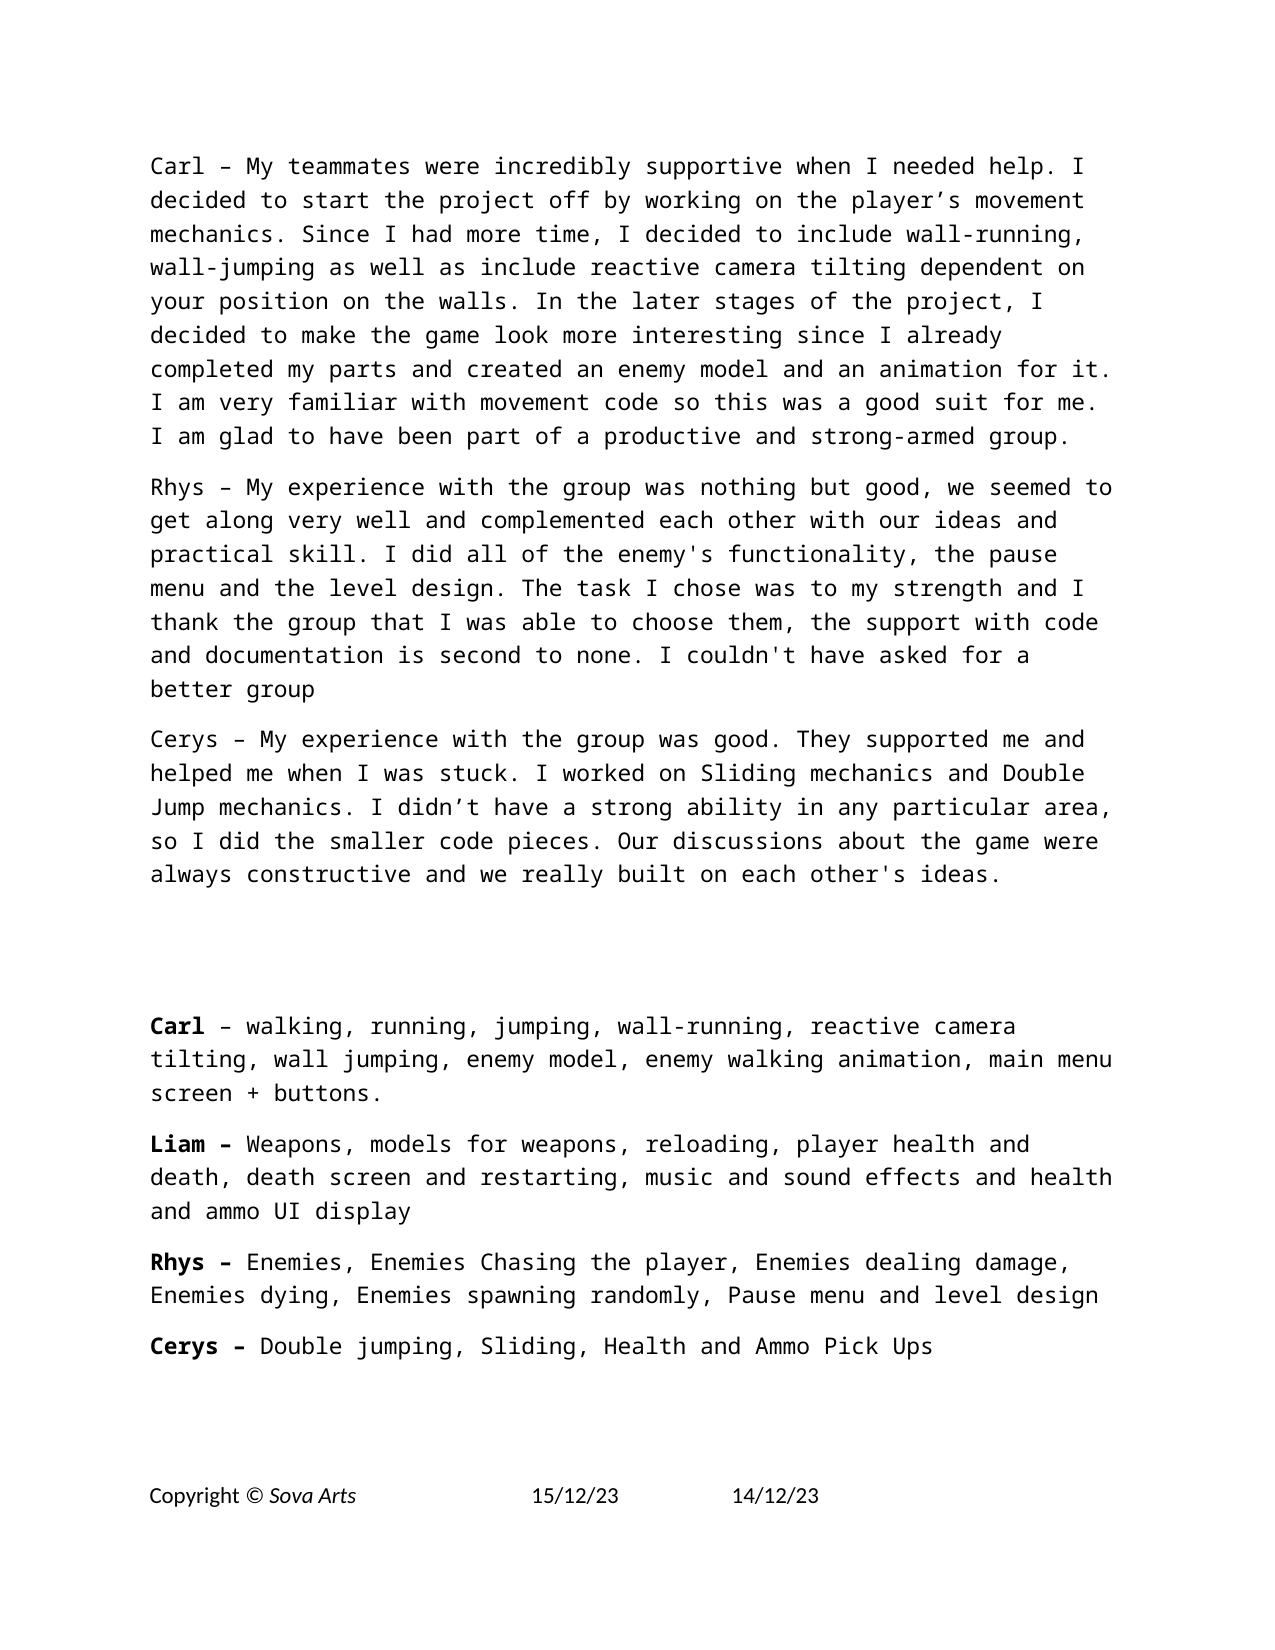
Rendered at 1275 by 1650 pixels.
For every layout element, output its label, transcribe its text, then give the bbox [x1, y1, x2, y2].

text Carl – My teammates were incredibly supportive when I needed help. I decided to start the project off by working on the player’s movement mechanics. Since I had more time, I decided to include wall-running, wall-jumping as well as include reactive camera tilting dependent on your position on the walls. In the later stages of the project, I decided to make the game look more interesting since I already completed my parts and created an enemy model and an animation for it. I am very familiar with movement code so this was a good suit for me. I am glad to have been part of a productive and strong-armed group. [150, 150, 1125, 451]
text Rhys – My experience with the group was nothing but good, we seemed to get along very well and complemented each other with our ideas and practical skill. I did all of the enemy's functionality, the pause menu and the level design. The task I chose was to my strength and I thank the group that I was able to choose them, the support with code and documentation is second to none. I couldn't have asked for a better group [150, 470, 1125, 704]
text Cerys – My experience with the group was good. They supported me and helped me when I was stuck. I worked on Sliding mechanics and Double Jump mechanics. I didn’t have a strong ability in any particular area, so I did the smaller code pieces. Our discussions about the game were always constructive and we really built on each other's ideas. [150, 723, 1125, 889]
text Cerys – Double jumping, Sliding, Health and Ammo Pick Ups [150, 1329, 1125, 1361]
text Rhys – Enemies, Enemies Chasing the player, Enemies dealing damage, Enemies dying, Enemies spawning randomly, Pause menu and level design [150, 1245, 1125, 1310]
text Carl – walking, running, jumping, wall-running, reactive camera tilting, wall jumping, enemy model, enemy walking animation, main menu screen + buttons. [150, 1009, 1125, 1108]
text Liam – Weapons, models for weapons, reloading, player health and death, death screen and restarting, music and sound effects and health and ammo UI display [150, 1127, 1125, 1226]
